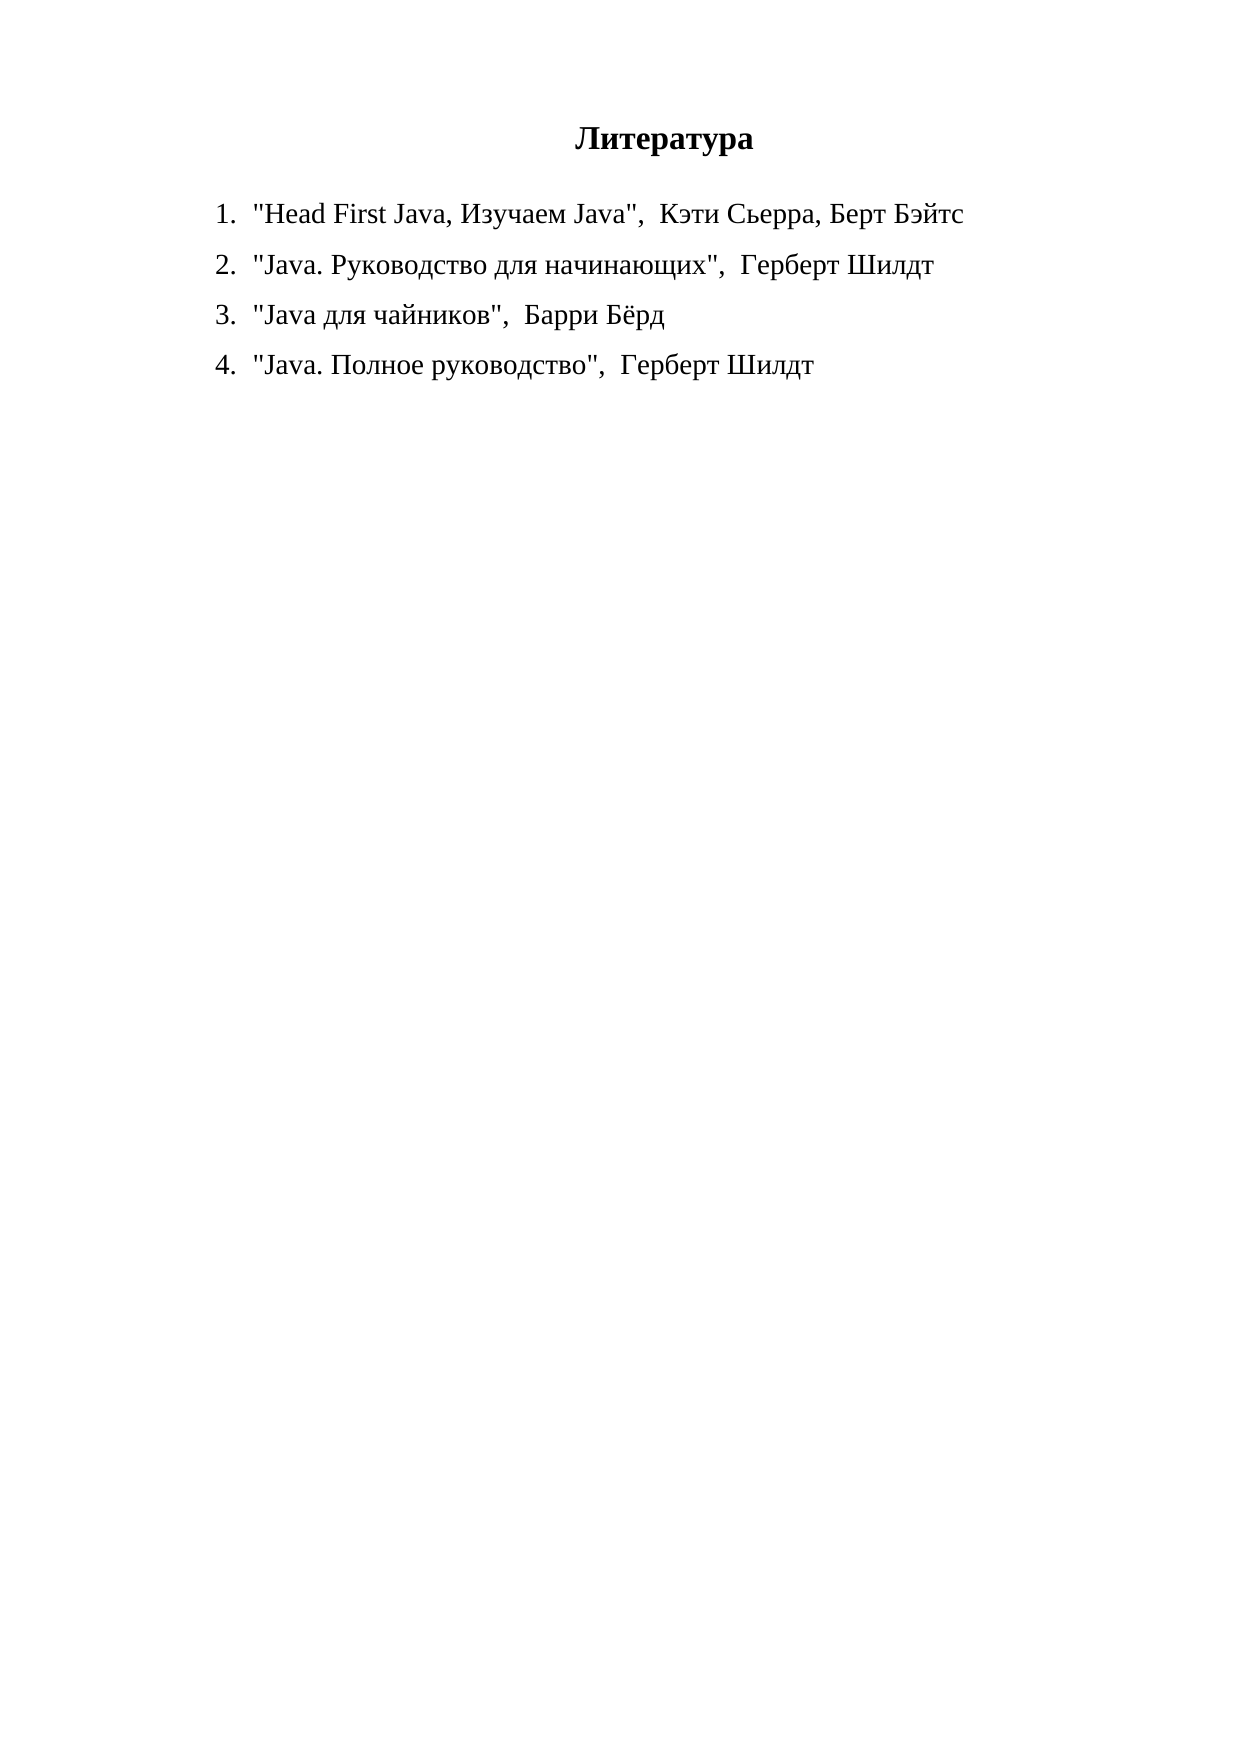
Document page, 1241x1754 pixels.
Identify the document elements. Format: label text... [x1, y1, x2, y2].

list "Java. Полное руководство", Герберт Шилдт [215, 347, 1152, 381]
list "Java для чайников", Барри Бёрд [215, 297, 1152, 331]
subtitle Литература [177, 118, 1152, 156]
list "Head First Java, Изучаем Java", Кэти Сьерра, Берт Бэйтс [215, 196, 1152, 230]
list "Java. Руководство для начинающих", Герберт Шилдт [215, 247, 1152, 280]
